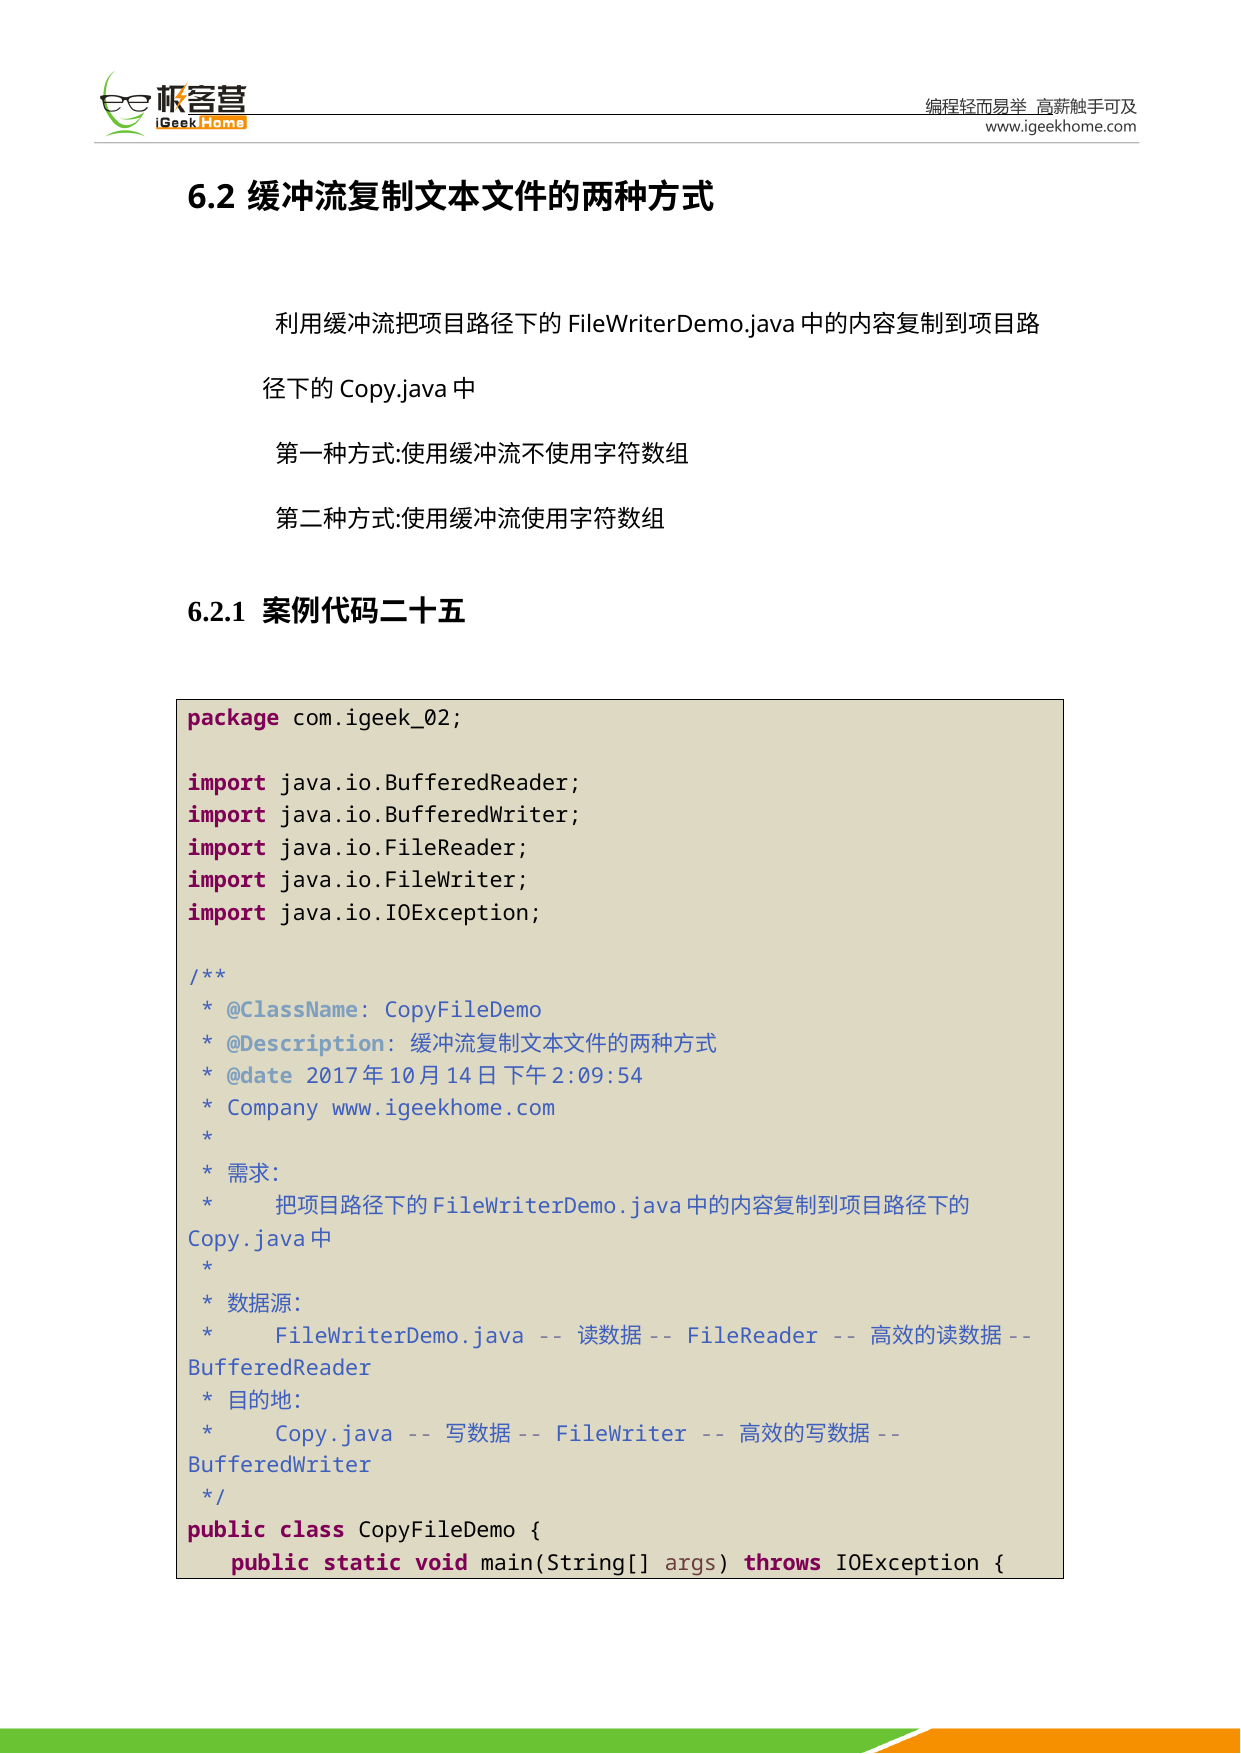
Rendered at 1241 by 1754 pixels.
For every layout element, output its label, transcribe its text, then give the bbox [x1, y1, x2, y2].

subtitle 缓冲流复制文本文件的两种方式 [187, 162, 1053, 227]
text 利用缓冲流把项目路径下的FileWriterDemo.java中的内容复制到项目路径下的Copy.java中 [262, 289, 1053, 419]
text 第一种方式:使用缓冲流不使用字符数组 [262, 419, 1053, 484]
subtitle 案例代码二十五 [187, 576, 1053, 641]
picture [0, 1, 1241, 151]
picture [0, 1690, 1241, 1753]
text 第二种方式:使用缓冲流使用字符数组 [262, 484, 1053, 549]
